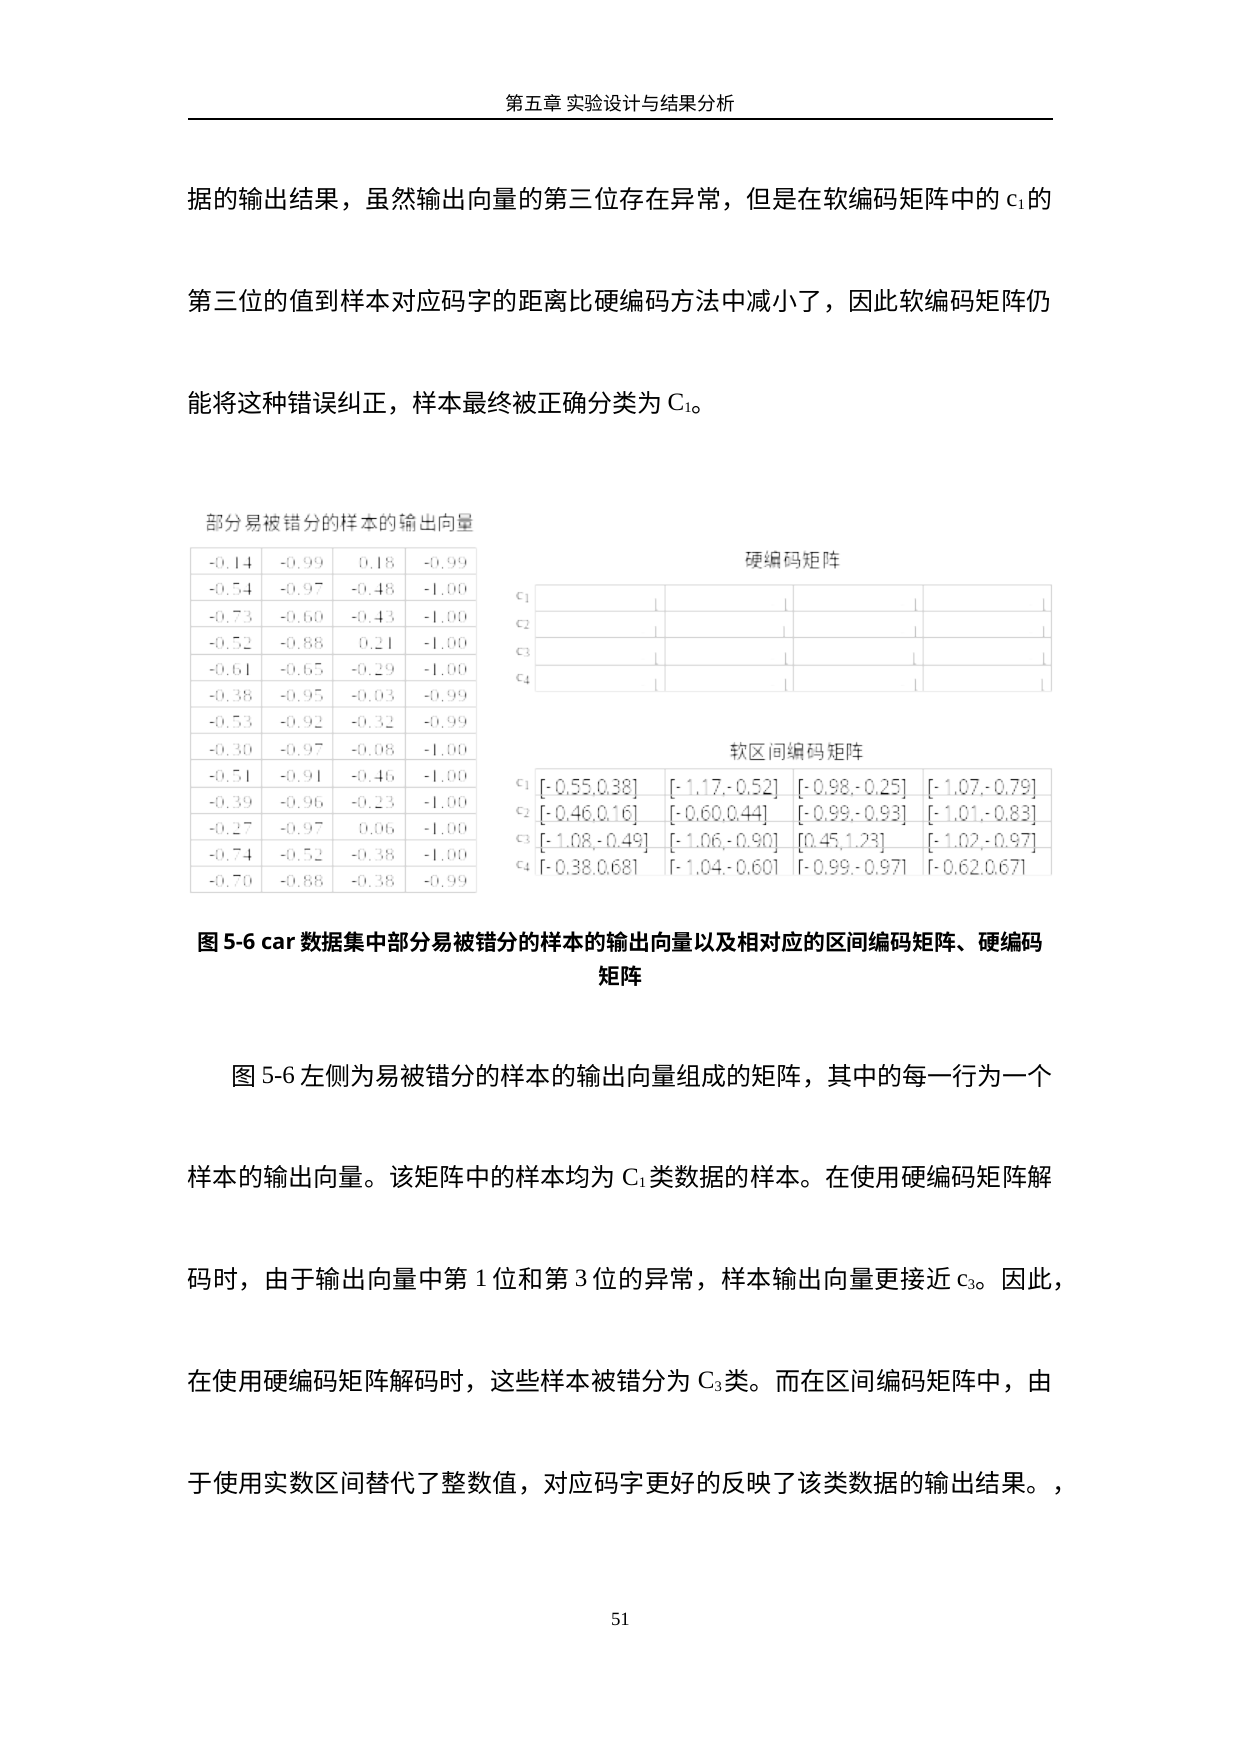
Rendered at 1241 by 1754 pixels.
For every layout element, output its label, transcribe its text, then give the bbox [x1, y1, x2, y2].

text 图5-6 car数据集中部分易被错分的样本的输出向量以及相对应的区间编码矩阵、硬编码矩阵 [187, 924, 1053, 992]
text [187, 1040, 1053, 1516]
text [187, 164, 1053, 436]
